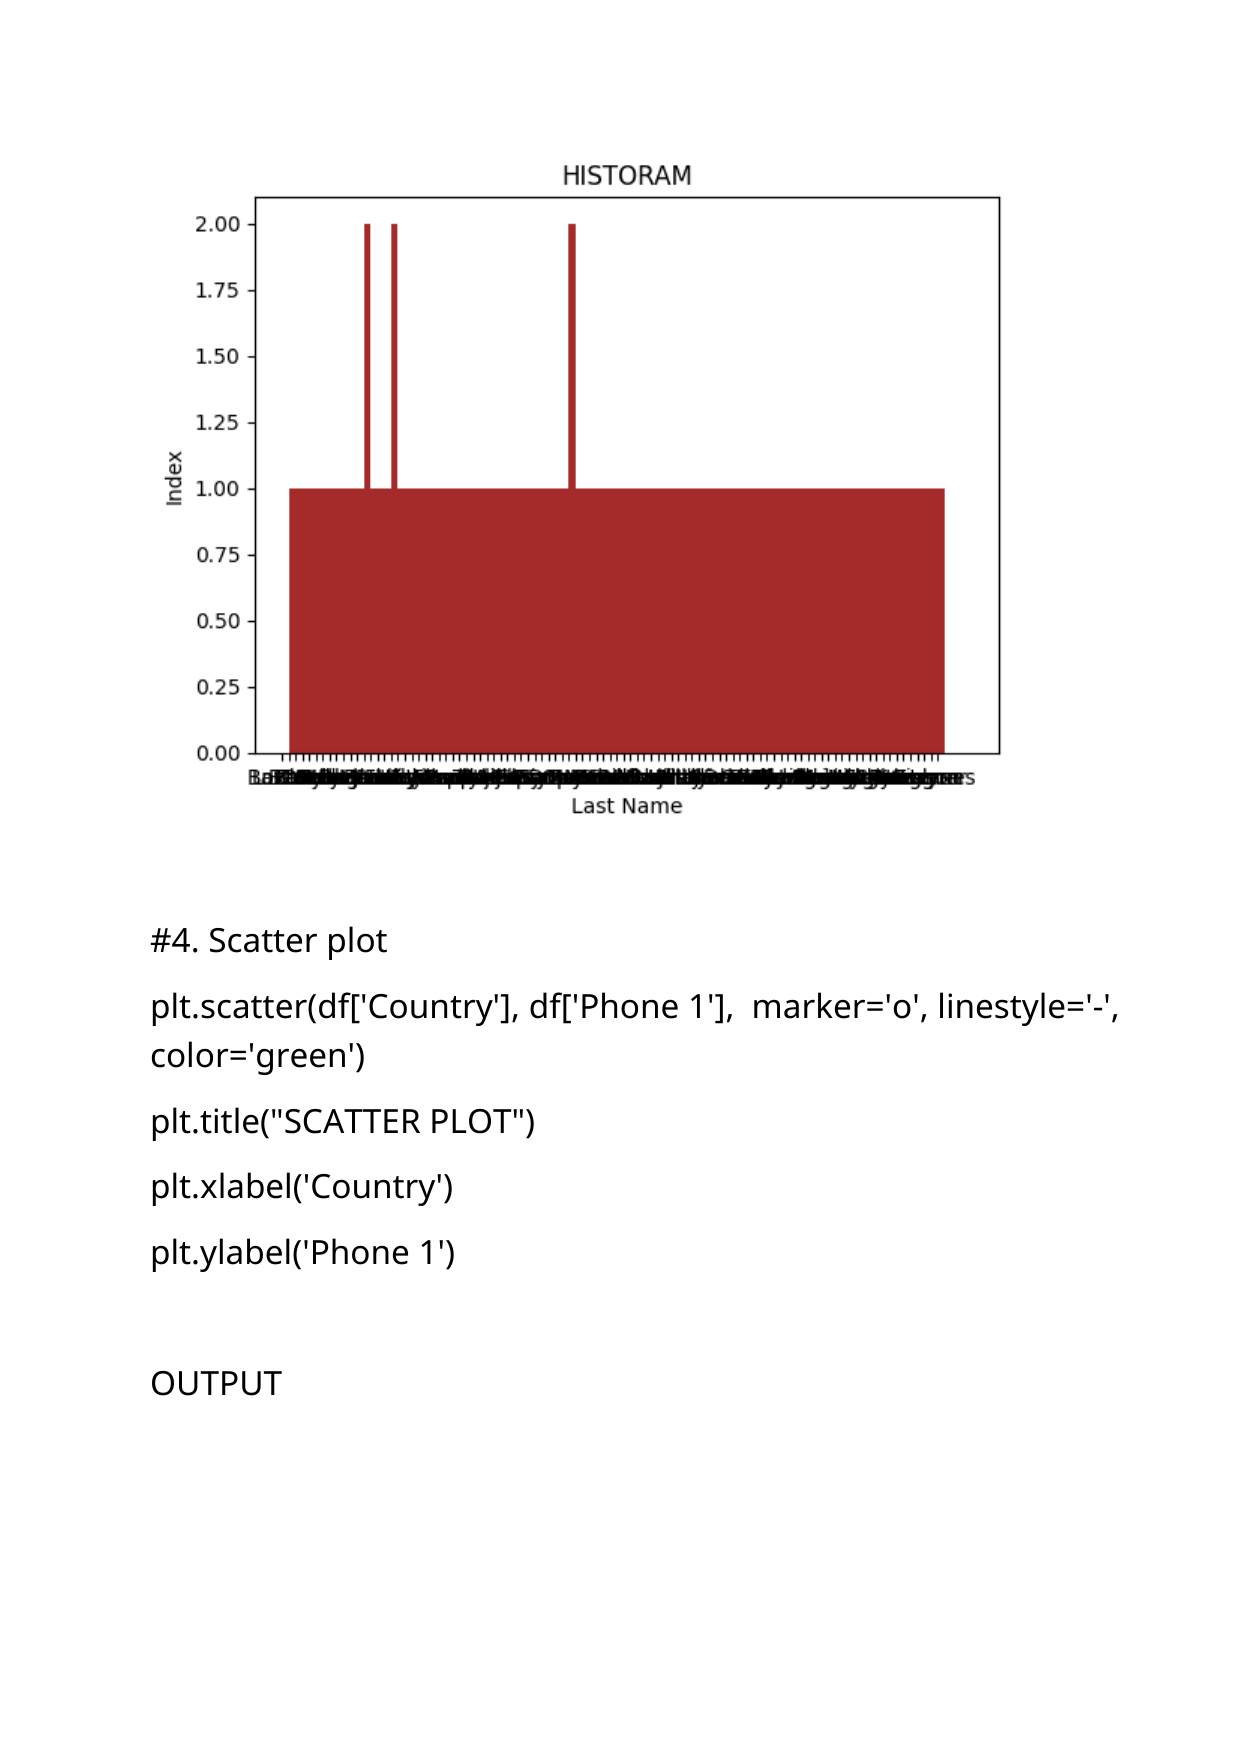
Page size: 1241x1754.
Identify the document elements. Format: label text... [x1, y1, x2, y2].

text #4. Scatter plot [150, 917, 1122, 963]
text plt.ylabel('Phone 1') [150, 1229, 1122, 1274]
picture [150, 150, 1014, 833]
text OUTPUT [150, 1360, 1122, 1405]
text plt.xlabel('Country') [150, 1163, 1122, 1208]
text plt.title("SCATTER PLOT") [150, 1097, 1122, 1143]
text plt.scatter(df['Country'], df['Phone 1'], marker='o', linestyle='-', color='green') [150, 983, 1122, 1077]
